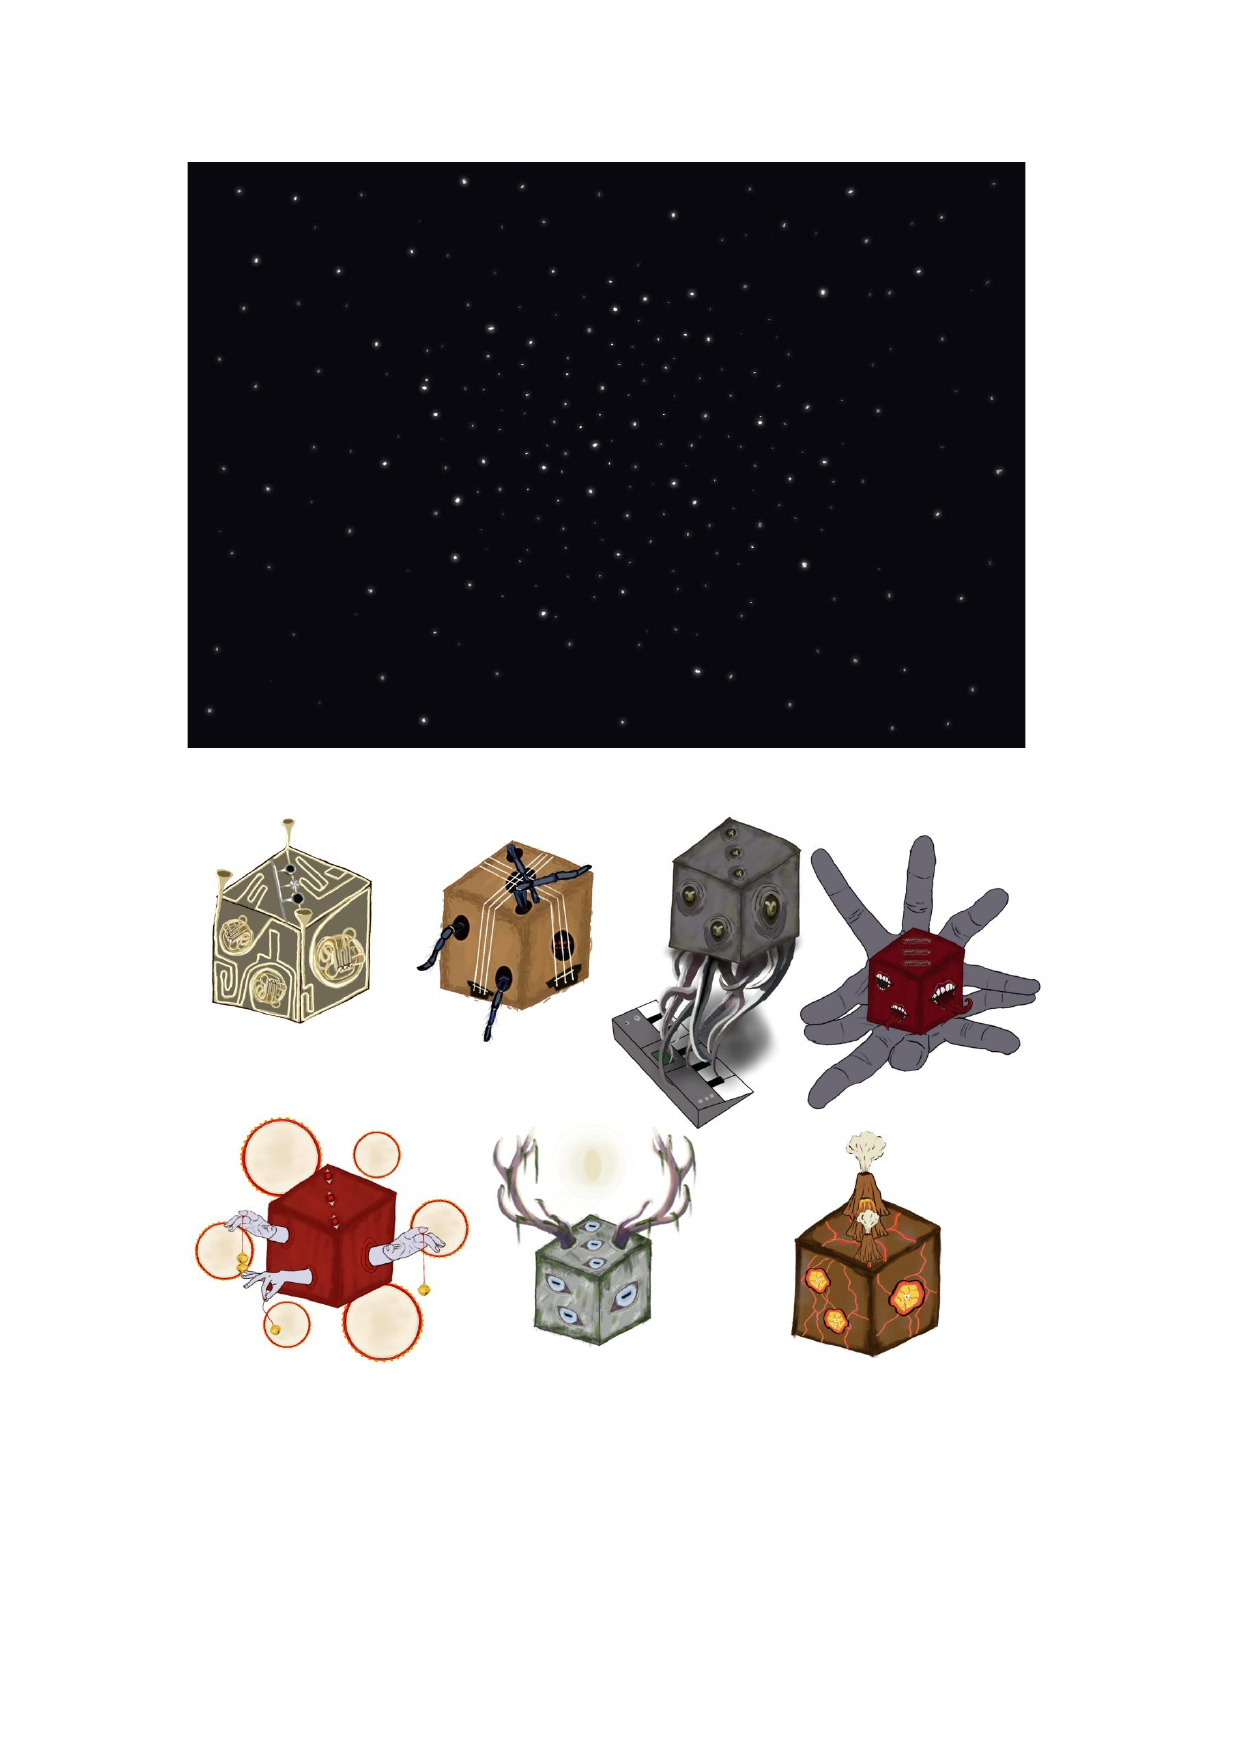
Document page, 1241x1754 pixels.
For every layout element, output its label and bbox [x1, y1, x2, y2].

picture [187, 162, 1026, 748]
picture [187, 779, 1051, 1383]
